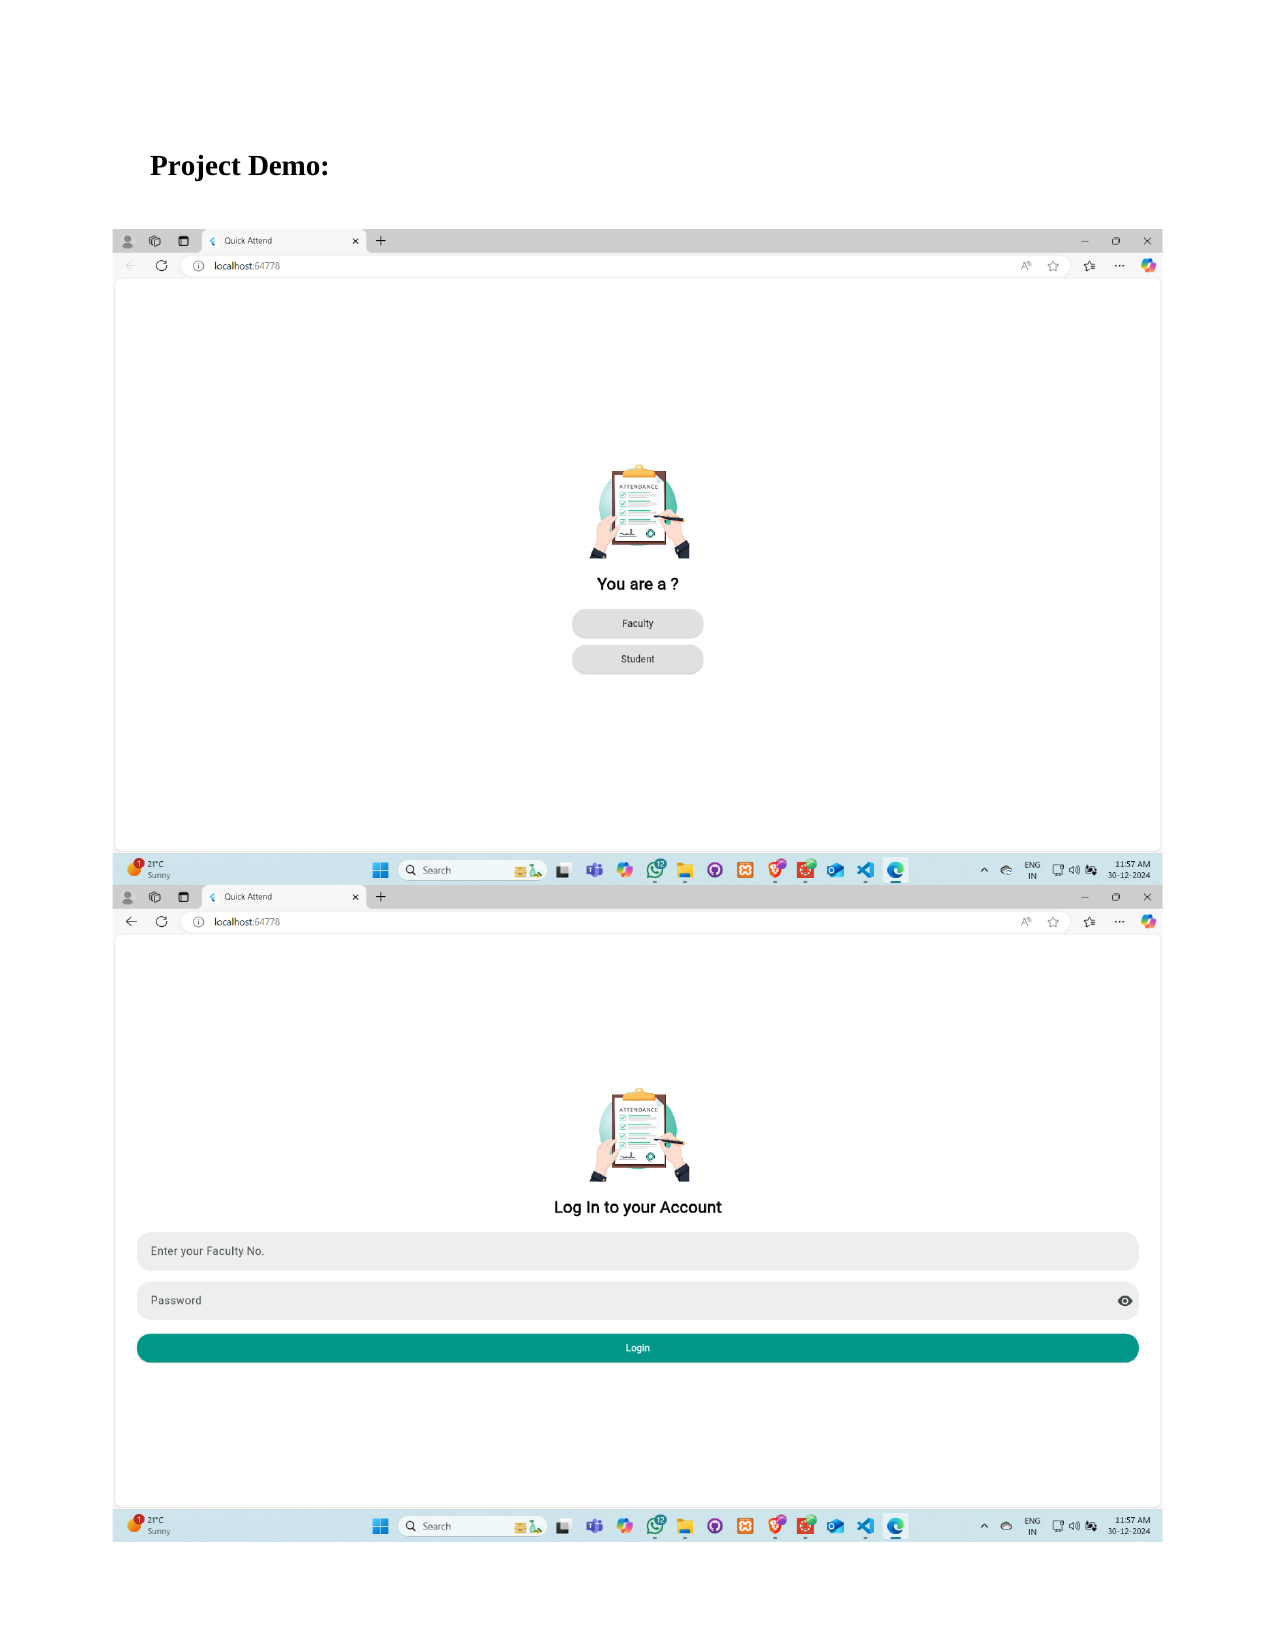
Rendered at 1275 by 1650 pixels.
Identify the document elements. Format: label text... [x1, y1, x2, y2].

picture [112, 229, 1163, 1542]
text Project Demo: [150, 148, 1162, 181]
